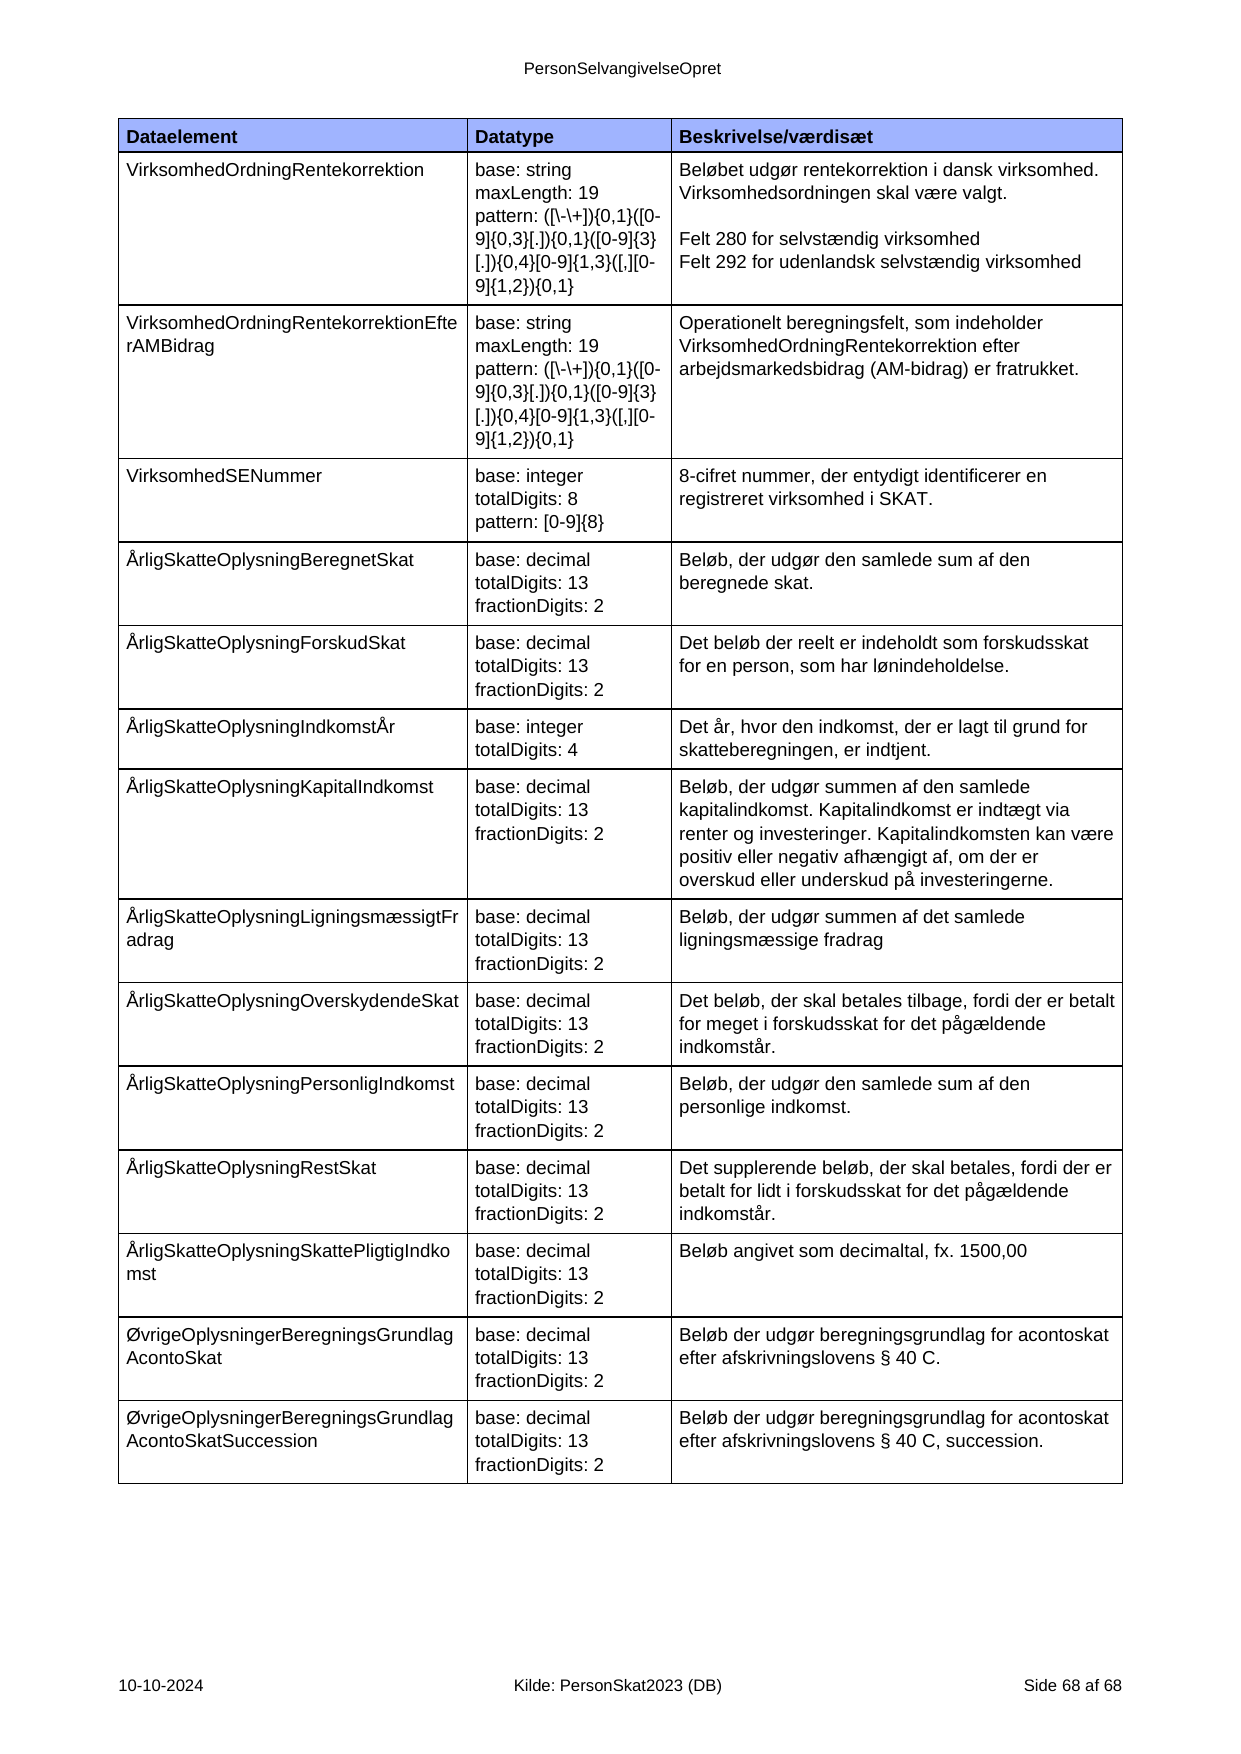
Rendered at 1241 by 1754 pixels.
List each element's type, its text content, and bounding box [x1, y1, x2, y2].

table_cell Beløb angivet som decimaltal, fx. 1500,00 [672, 1234, 1122, 1316]
table_cell base: integer totalDigits: 4 [468, 710, 671, 768]
table_cell Det år, hvor den indkomst, der er lagt til grund for skatteberegningen, er indtjent. [672, 710, 1122, 768]
table_cell Beløb, der udgør den samlede sum af den beregnede skat. [672, 543, 1122, 624]
table_cell ÅrligSkatteOplysningRestSkat [119, 1151, 467, 1232]
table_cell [468, 153, 671, 304]
table_cell Beløb, der udgør summen af det samlede ligningsmæssige fradrag [672, 900, 1122, 982]
table_cell ÅrligSkatteOplysningKapitalIndkomst [119, 770, 467, 898]
table_cell Det supplerende beløb, der skal betales, fordi der er betalt for lidt i forskudsskat for det pågældende indkomstår. [672, 1151, 1122, 1232]
table_cell base: decimal totalDigits: 13 fractionDigits: 2 [468, 1318, 671, 1399]
table_cell VirksomhedOrdningRentekorrektion [119, 153, 467, 304]
table_cell 8-cifret nummer, der entydigt identificerer en registreret virksomhed i SKAT. [672, 459, 1122, 541]
table_cell ØvrigeOplysningerBeregningsGrundlagAcontoSkat [119, 1318, 467, 1399]
table_cell base: decimal totalDigits: 13 fractionDigits: 2 [468, 1234, 671, 1316]
table_cell base: string maxLength: 19 pattern: ([\-\+]){0,1}([0-9]{0,3}[.]){0,1}([0-9]{3}[.]){0,4}[0-9]{1,3}([,][0-9]{1,2}){0,1} [468, 306, 671, 457]
table_cell Beløb der udgør beregningsgrundlag for acontoskat efter afskrivningslovens § 40 C, succession. [672, 1401, 1122, 1483]
table_cell base: decimal totalDigits: 13 fractionDigits: 2 [468, 626, 671, 708]
table_cell base: decimal totalDigits: 13 fractionDigits: 2 [468, 770, 671, 898]
table_cell ÅrligSkatteOplysningPersonligIndkomst [119, 1067, 467, 1149]
table_cell Operationelt beregningsfelt, som indeholder VirksomhedOrdningRentekorrektion efter arbejdsmarkedsbidrag (AM-bidrag) er fratrukket. [672, 306, 1122, 457]
table_cell ÅrligSkatteOplysningOverskydendeSkat [119, 983, 467, 1065]
table_cell base: decimal totalDigits: 13 fractionDigits: 2 [468, 1151, 671, 1232]
table_cell ÅrligSkatteOplysningBeregnetSkat [119, 543, 467, 624]
table_cell ÅrligSkatteOplysningIndkomstÅr [119, 710, 467, 768]
table_cell base: decimal totalDigits: 13 fractionDigits: 2 [468, 900, 671, 982]
table_cell base: decimal totalDigits: 13 fractionDigits: 2 [468, 543, 671, 624]
table_cell base: decimal totalDigits: 13 fractionDigits: 2 [468, 1401, 671, 1483]
table_cell base: decimal totalDigits: 13 fractionDigits: 2 [468, 983, 671, 1065]
table_cell Det beløb, der skal betales tilbage, fordi der er betalt for meget i forskudsskat for det pågældende indkomstår. [672, 983, 1122, 1065]
table_cell Beløb der udgør beregningsgrundlag for acontoskat efter afskrivningslovens § 40 C. [672, 1318, 1122, 1399]
table_cell ÅrligSkatteOplysningLigningsmæssigtFradrag [119, 900, 467, 982]
table_cell Det beløb der reelt er indeholdt som forskudsskat for en person, som har lønindeholdelse. [672, 626, 1122, 708]
table_cell VirksomhedOrdningRentekorrektionEfterAMBidrag [119, 306, 467, 457]
table_cell ÅrligSkatteOplysningForskudSkat [119, 626, 467, 708]
table_cell Beløb, der udgør den samlede sum af den personlige indkomst. [672, 1067, 1122, 1149]
table_header Beskrivelse/værdisæt [672, 119, 1122, 151]
table_header Dataelement [119, 119, 467, 151]
table_cell Beløb, der udgør summen af den samlede kapitalindkomst. Kapitalindkomst er indtægt via renter og investeringer. Kapitalindkomsten kan være positiv eller negativ afhængigt af, om der er overskud eller underskud på investeringerne. [672, 770, 1122, 898]
table_cell VirksomhedSENummer [119, 459, 467, 541]
table_cell base: integer totalDigits: 8 pattern: [0-9]{8} [468, 459, 671, 541]
table_header Datatype [468, 119, 671, 151]
table_cell base: decimal totalDigits: 13 fractionDigits: 2 [468, 1067, 671, 1149]
table_cell ÅrligSkatteOplysningSkattePligtigIndkomst [119, 1234, 467, 1316]
table_cell ØvrigeOplysningerBeregningsGrundlagAcontoSkatSuccession [119, 1401, 467, 1483]
table_cell Beløbet udgør rentekorrektion i dansk virksomhed. Virksomhedsordningen skal være valgt. Felt 280 for selvstændig virksomhed Felt 292 for udenlandsk selvstændig virksomhed [672, 153, 1122, 304]
